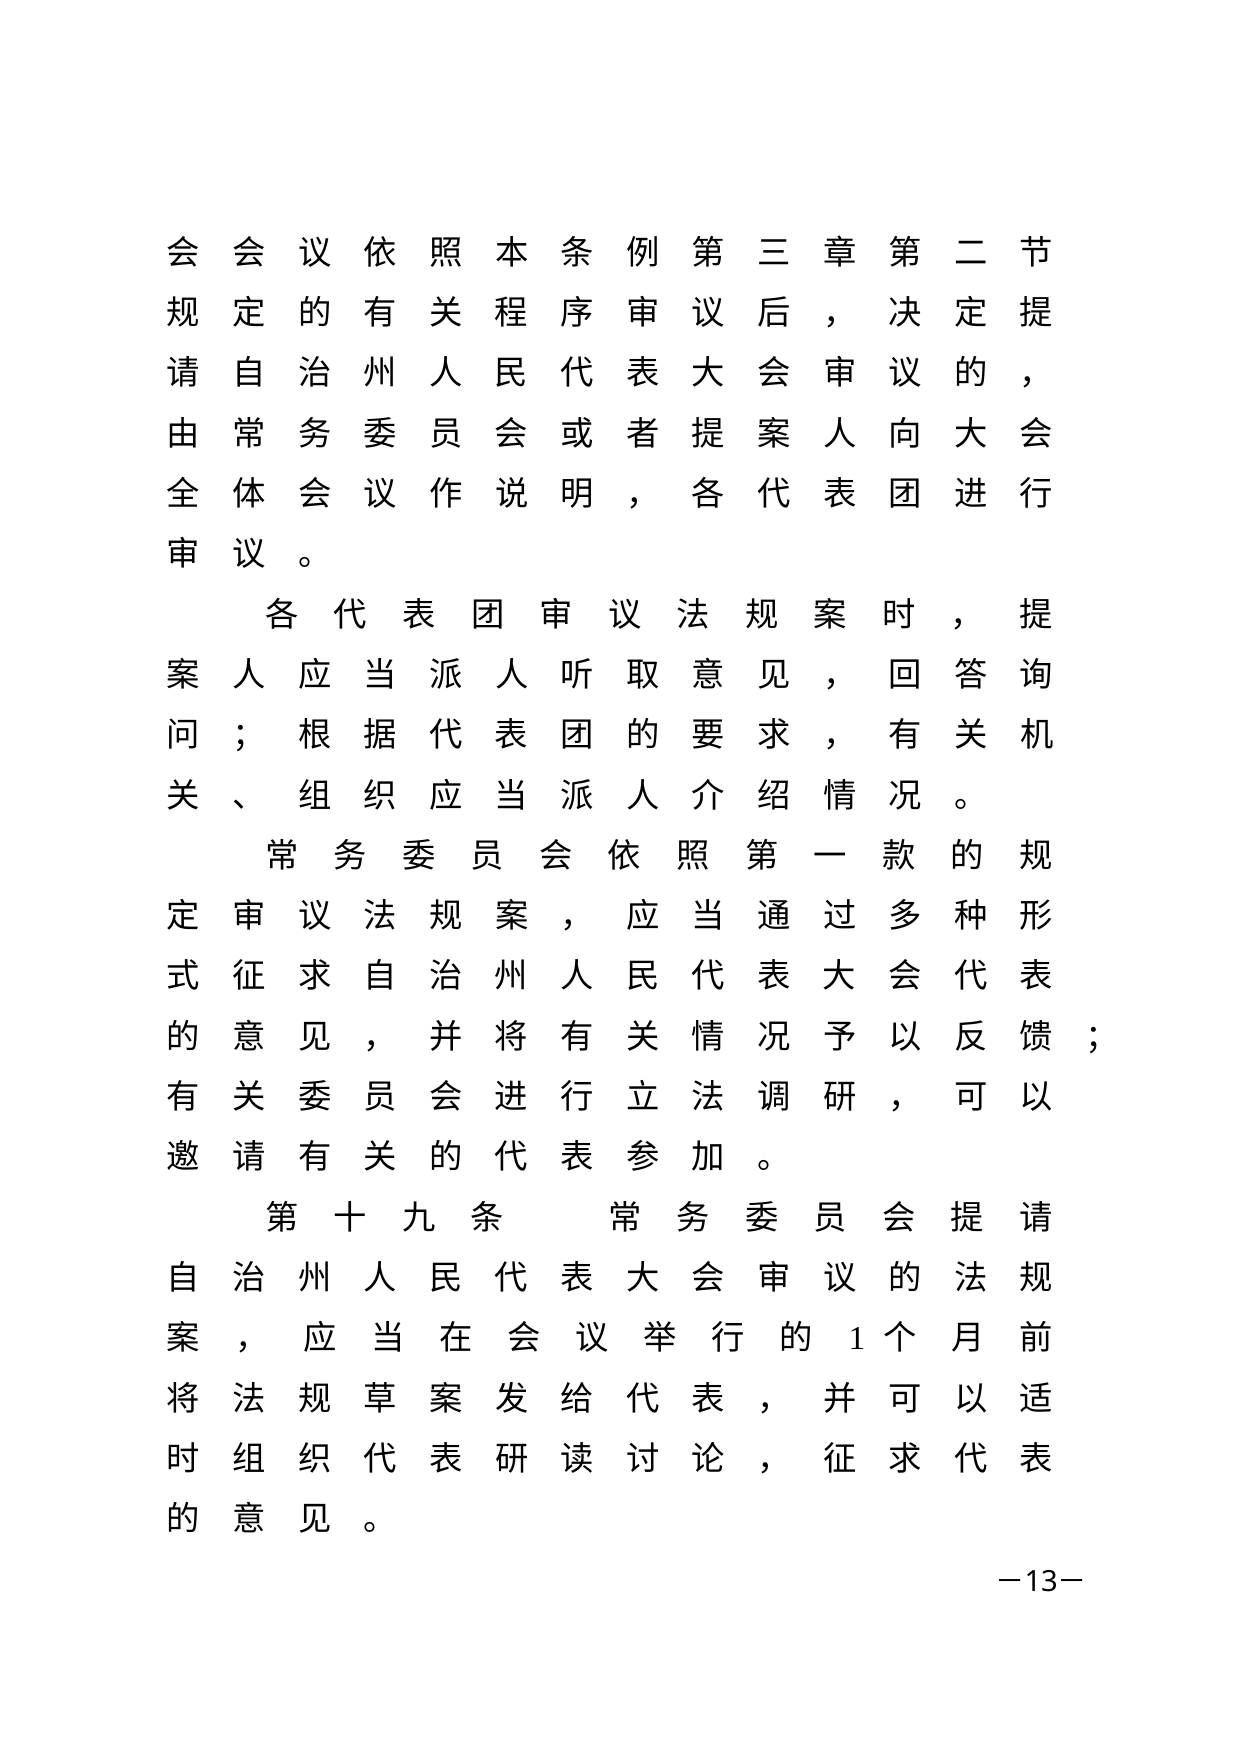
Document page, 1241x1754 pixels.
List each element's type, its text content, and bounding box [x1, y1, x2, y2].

text 第十九条 常务委员会提请自治州人民代表大会审议的法规案，应当在会议举行的1个月前将法规草案发给代表，并可以适时组织代表研读讨论，征求代表的意见。 [167, 1184, 1085, 1546]
text 各代表团审议法规案时，提案人应当派人听取意见，回答询问；根据代表团的要求，有关机关、组织应当派人介绍情况。 [167, 581, 1085, 823]
text 第十八条 向自治州人民代表大会提出的法规案，在自治州人民代表大会闭会期间，可以先向常务委员会提出，经常务委员会会议依照本条例第三章第二节规定的有关程序审议后，决定提请自治州人民代表大会审议的，由常务委员会或者提案人向大会全体会议作说明，各代表团进行审议。 [167, 219, 1085, 581]
text 常务委员会依照第一款的规定审议法规案，应当通过多种形式征求自治州人民代表大会代表的意见，并将有关情况予以反馈；有关委员会进行立法调研，可以邀请有关的代表参加。 [167, 823, 1085, 1184]
